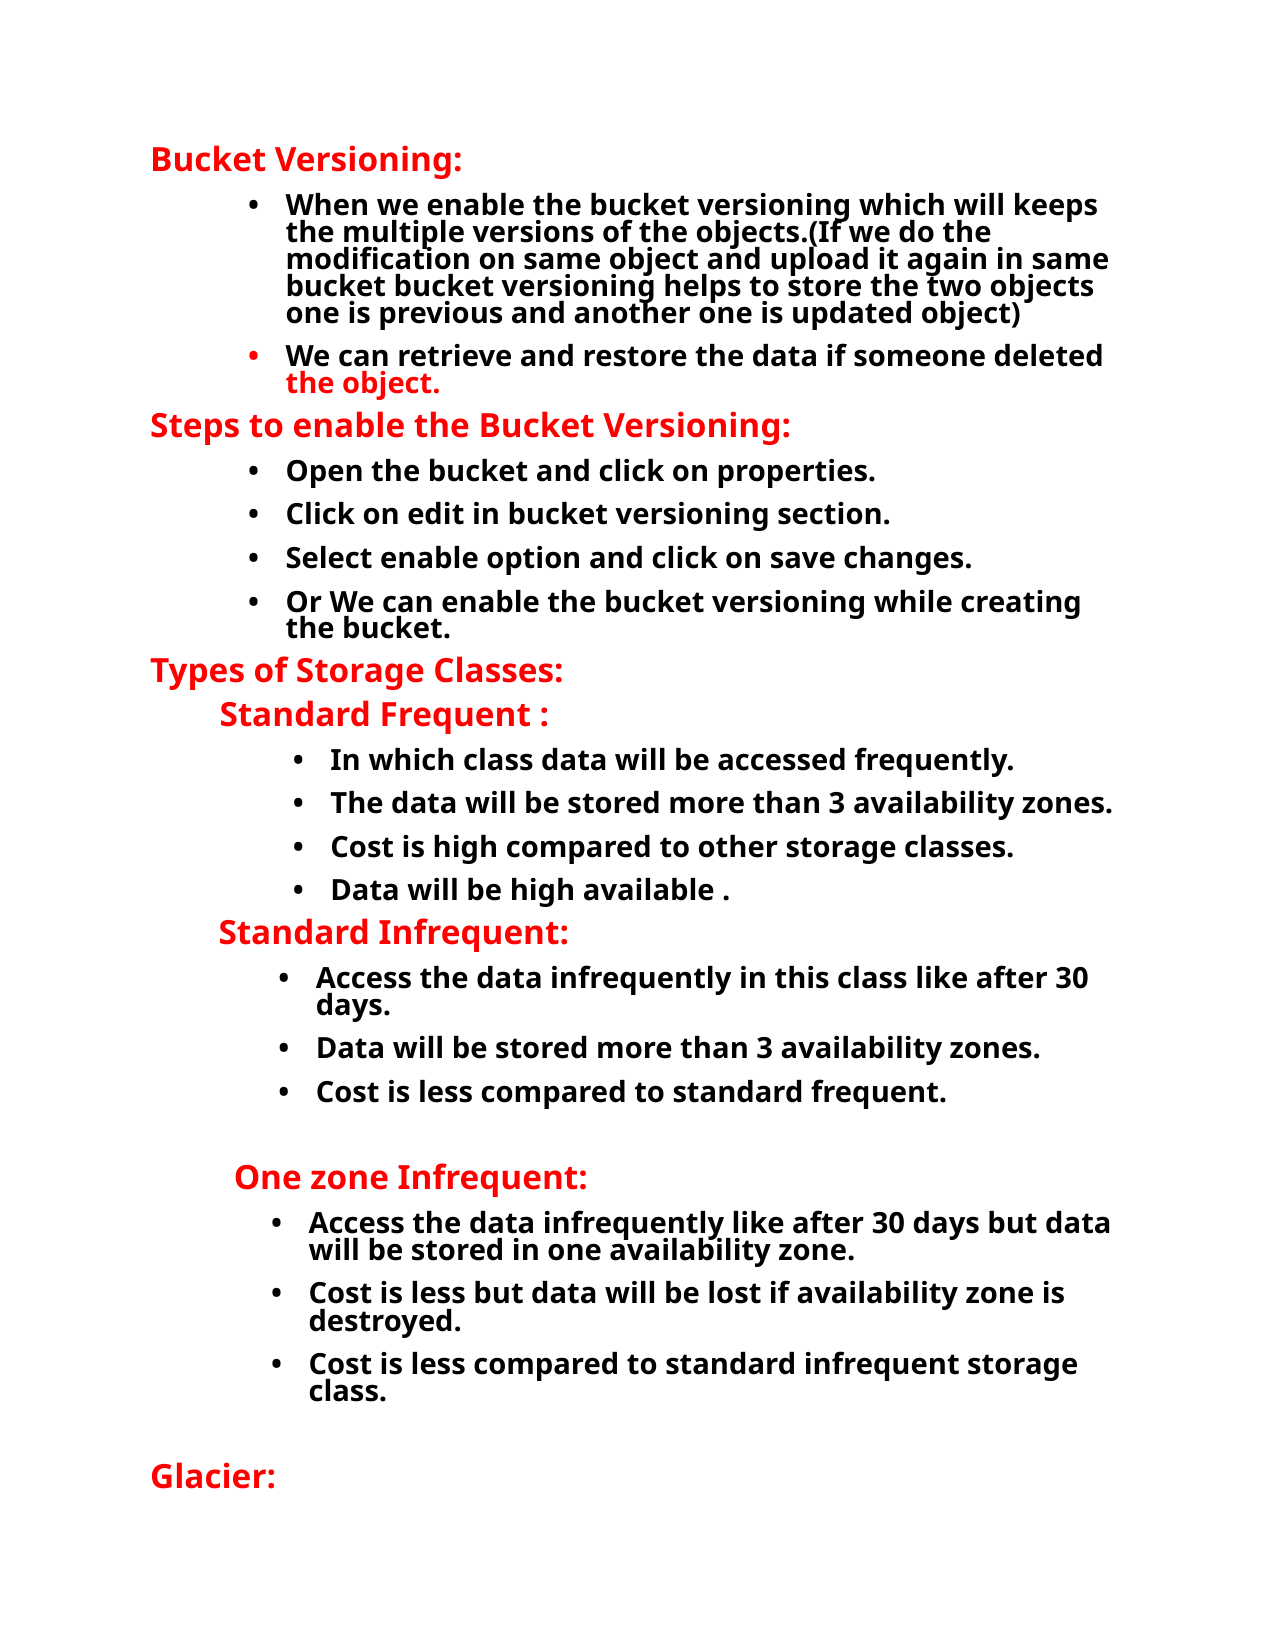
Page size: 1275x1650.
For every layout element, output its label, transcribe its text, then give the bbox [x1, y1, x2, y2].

list In which class data will be accessed frequently. [293, 748, 1125, 775]
list Data will be high available . [293, 879, 1125, 906]
list Cost is less compared to standard frequent. [278, 1081, 1125, 1108]
text Bucket Versioning: [150, 150, 1125, 177]
text Glacier: [150, 1467, 1125, 1494]
list Access the data infrequently in this class like after 30 days. [278, 967, 1125, 1021]
text One zone Infrequent: [150, 1168, 1125, 1195]
list Cost is less compared to standard infrequent storage class. [271, 1353, 1125, 1407]
list Select enable option and click on save changes. [248, 547, 1125, 574]
list Open the bucket and click on properties. [248, 459, 1125, 486]
list When we enable the bucket versioning which will keeps the multiple versions of the objects.(If we do the modification on same object and upload it again in same bucket bucket versioning helps to store the two objects one is previous and another one is updated object) [248, 194, 1125, 328]
list Cost is high compared to other storage classes. [293, 836, 1125, 863]
text Types of Storage Classes: [150, 661, 1125, 688]
list Or We can enable the bucket versioning while creating the bucket. [248, 590, 1125, 644]
text Standard Frequent : [150, 705, 1125, 732]
list Click on edit in bucket versioning section. [248, 503, 1125, 530]
text Steps to enable the Bucket Versioning: [150, 416, 1125, 443]
list Data will be stored more than 3 availability zones. [278, 1037, 1125, 1064]
list Cost is less but data will be lost if availability zone is destroyed. [271, 1282, 1125, 1336]
list We can retrieve and restore the data if someone deleted the object. [248, 345, 1125, 399]
list Access the data infrequently like after 30 days but data will be stored in one availability zone. [271, 1212, 1125, 1266]
list The data will be stored more than 3 availability zones. [293, 792, 1125, 819]
text Standard Infrequent: [150, 923, 1125, 950]
